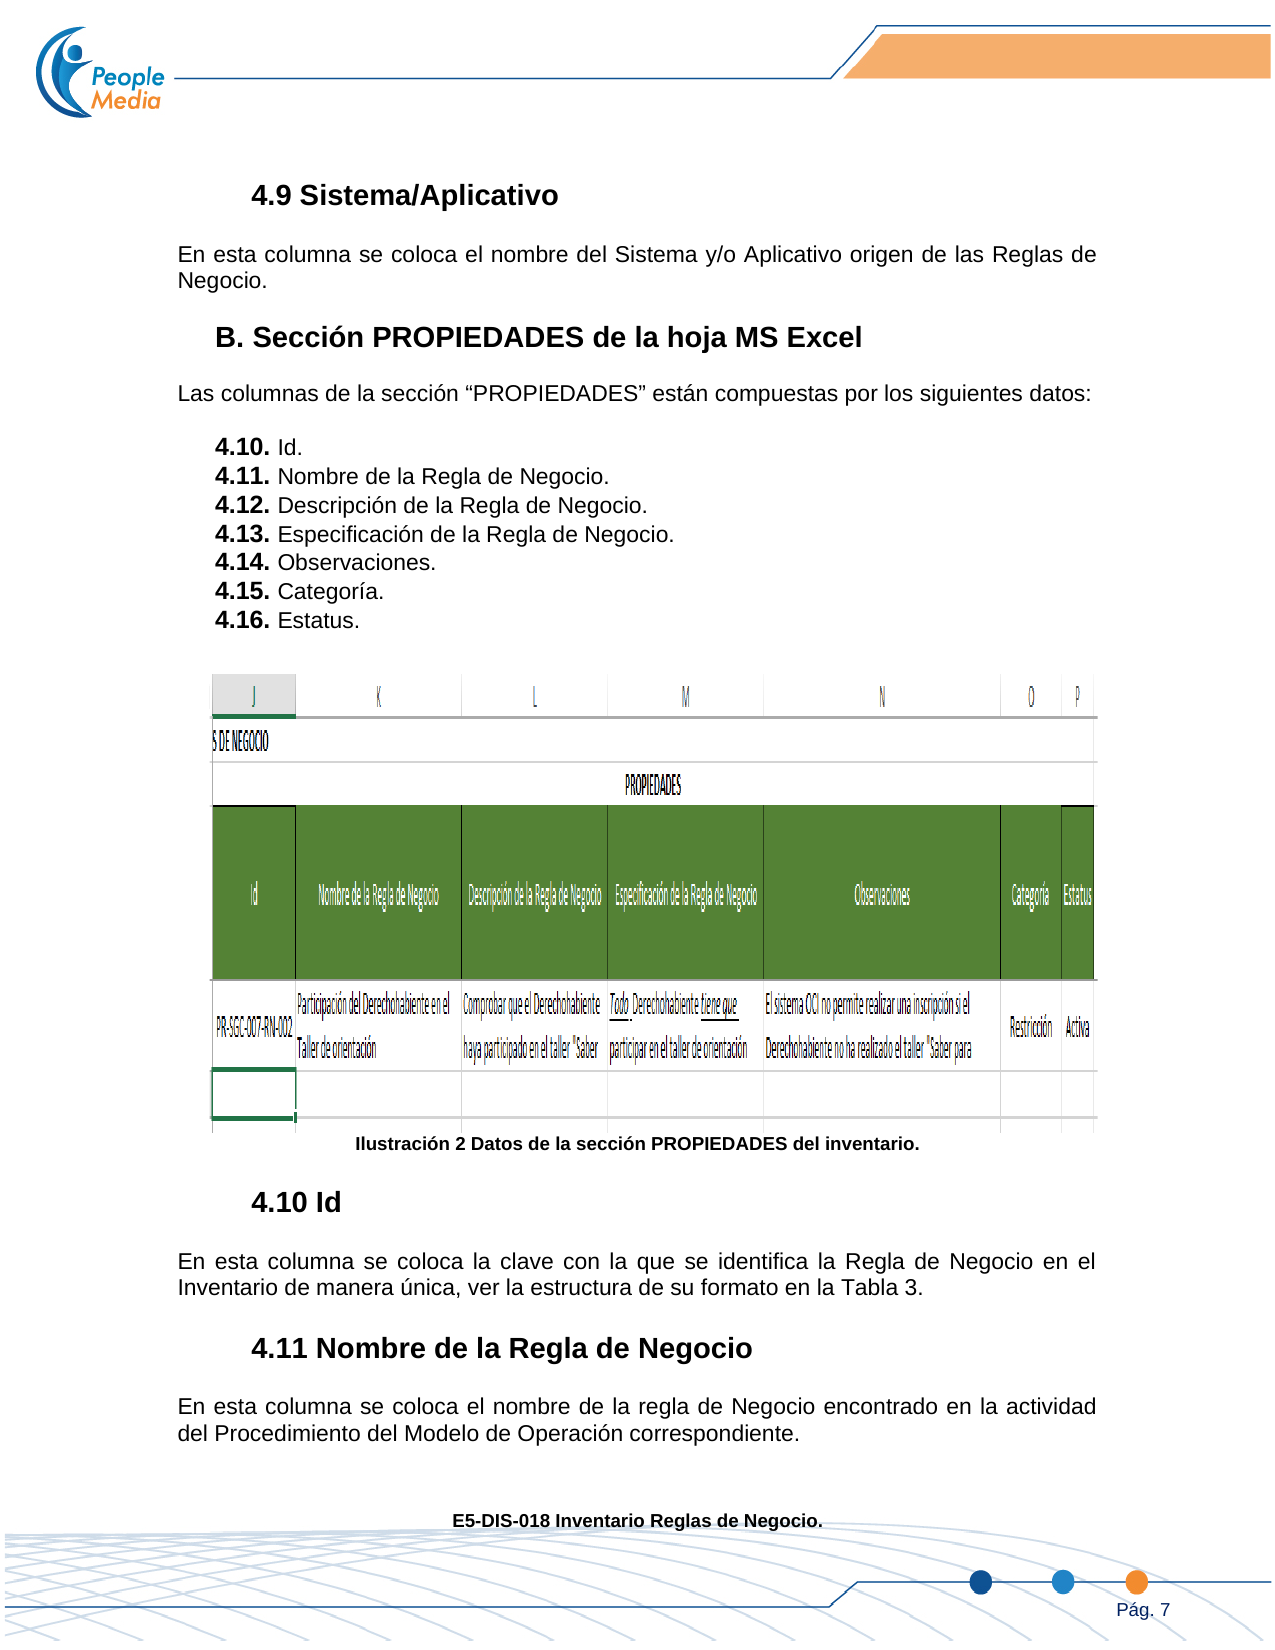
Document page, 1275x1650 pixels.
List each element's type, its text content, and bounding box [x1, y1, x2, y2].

text Descripción de la Regla de Negocio. [215, 490, 1098, 518]
text Observaciones. [215, 547, 1098, 576]
text Las columnas de la sección “PROPIEDADES” están compuestas por los siguientes datos: [177, 379, 1098, 406]
text Estatus. [215, 605, 1098, 633]
picture [15, 4, 1271, 127]
picture [4, 1507, 1272, 1641]
text Categoría. [215, 576, 1098, 605]
subtitle 4.9 Sistema/Aplicativo [251, 178, 1098, 212]
text Especificación de la Regla de Negocio. [215, 518, 1098, 547]
text Nombre de la Regla de Negocio. [215, 461, 1098, 490]
text En esta columna se coloca la clave con la que se identifica la Regla de Negocio en el Inventario de manera única, ver la estructura de su formato en la Tabla 3. [177, 1248, 1098, 1300]
text En esta columna se coloca el nombre de la regla de Negocio encontrado en la actividad del Procedimiento del Modelo de Operación correspondiente. [177, 1393, 1098, 1446]
text En esta columna se coloca el nombre del Sistema y/o Aplicativo origen de las Reglas de Negocio. [177, 241, 1098, 293]
picture [209, 668, 1098, 1133]
text Id. [215, 432, 1098, 461]
subtitle 4.11 Nombre de la Regla de Negocio [251, 1331, 1098, 1364]
subtitle 4.10 Id [251, 1185, 1098, 1219]
list Sección PROPIEDADES de la hoja MS Excel [215, 320, 1098, 353]
